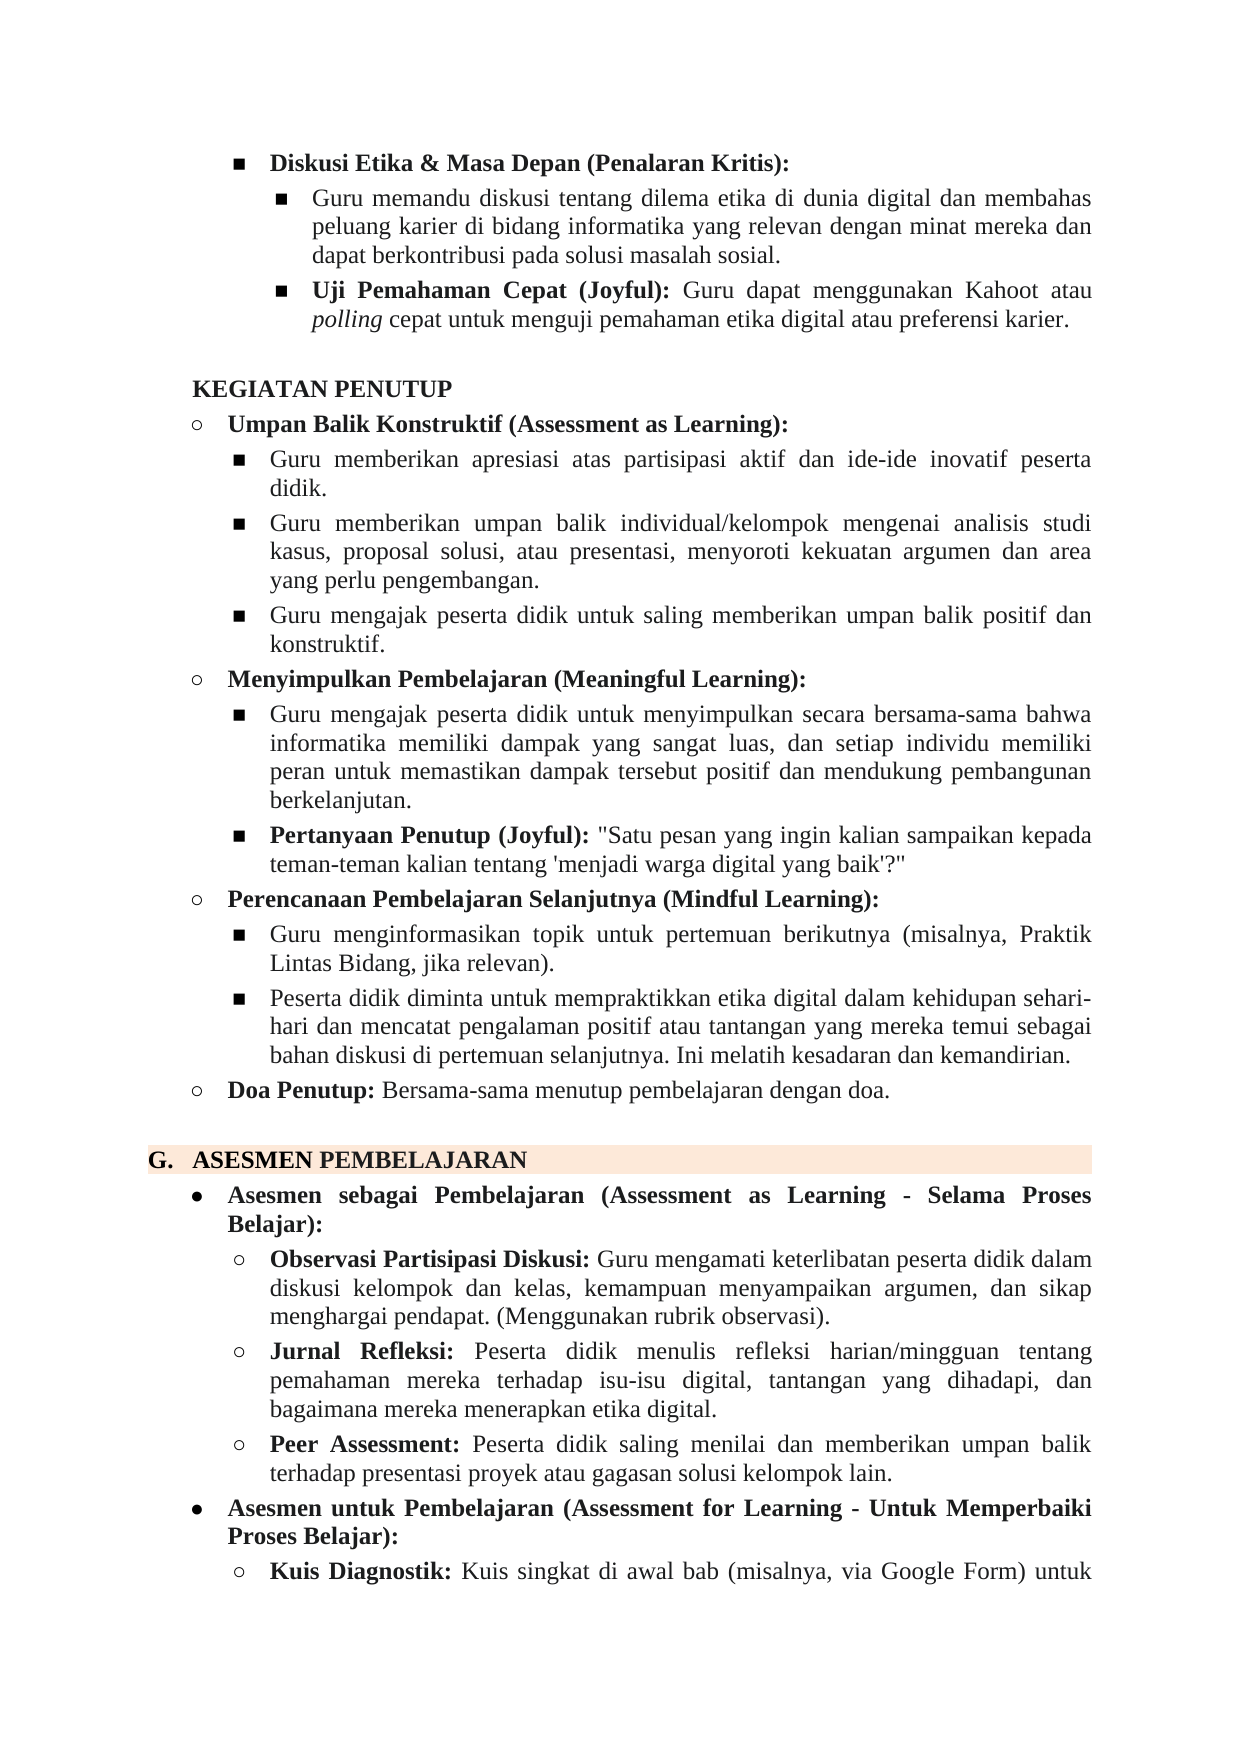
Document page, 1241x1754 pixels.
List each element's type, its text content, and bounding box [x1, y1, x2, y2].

list Doa Penutup: Bersama-sama menutup pembelajaran dengan doa. [190, 1075, 1092, 1104]
text G. Asesmen PEMBELAJARAN [148, 1145, 1092, 1174]
list Diskusi Etika & Masa Depan (Penalaran Kritis): [232, 148, 1092, 176]
list Guru memberikan apresiasi atas partisipasi aktif dan ide-ide inovatif peserta didik. [232, 444, 1092, 501]
list Perencanaan Pembelajaran Selanjutnya (Mindful Learning): [190, 884, 1092, 913]
list Observasi Partisipasi Diskusi: Guru mengamati keterlibatan peserta didik dalam diskusi kelompok dan kelas, kemampuan menyampaikan argumen, dan sikap menghargai pendapat. (Menggunakan rubrik observasi). [232, 1244, 1092, 1330]
list Menyimpulkan Pembelajaran (Meaningful Learning): [190, 664, 1092, 693]
list Guru mengajak peserta didik untuk menyimpulkan secara bersama-sama bahwa informatika memiliki dampak yang sangat luas, dan setiap individu memiliki peran untuk memastikan dampak tersebut positif dan mendukung pembangunan berkelanjutan. [232, 699, 1092, 814]
list Uji Pemahaman Cepat (Joyful): Guru dapat menggunakan Kahoot atau polling cepat untuk menguji pemahaman etika digital atau preferensi karier. [274, 275, 1092, 333]
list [232, 1556, 1092, 1585]
list Guru memberikan umpan balik individual/kelompok mengenai analisis studi kasus, proposal solusi, atau presentasi, menyoroti kekuatan argumen dan area yang perlu pengembangan. [232, 508, 1092, 594]
list Asesmen untuk Pembelajaran (Assessment for Learning - Untuk Memperbaiki Proses Belajar): [190, 1493, 1092, 1550]
text Kegiatan Penutup [192, 374, 1092, 403]
list Guru memandu diskusi tentang dilema etika di dunia digital dan membahas peluang karier di bidang informatika yang relevan dengan minat mereka dan dapat berkontribusi pada solusi masalah sosial. [274, 183, 1092, 269]
list Asesmen sebagai Pembelajaran (Assessment as Learning - Selama Proses Belajar): [190, 1180, 1092, 1238]
list Umpan Balik Konstruktif (Assessment as Learning): [190, 409, 1092, 438]
list Guru mengajak peserta didik untuk saling memberikan umpan balik positif dan konstruktif. [232, 600, 1092, 658]
list Guru menginformasikan topik untuk pertemuan berikutnya (misalnya, Praktik Lintas Bidang, jika relevan). [232, 919, 1092, 976]
list Peserta didik diminta untuk mempraktikkan etika digital dalam kehidupan sehari-hari dan mencatat pengalaman positif atau tantangan yang mereka temui sebagai bahan diskusi di pertemuan selanjutnya. Ini melatih kesadaran dan kemandirian. [232, 983, 1092, 1069]
list Jurnal Refleksi: Peserta didik menulis refleksi harian/mingguan tentang pemahaman mereka terhadap isu-isu digital, tantangan yang dihadapi, dan bagaimana mereka menerapkan etika digital. [232, 1336, 1092, 1423]
list Peer Assessment: Peserta didik saling menilai dan memberikan umpan balik terhadap presentasi proyek atau gagasan solusi kelompok lain. [232, 1429, 1092, 1486]
list Pertanyaan Penutup (Joyful): "Satu pesan yang ingin kalian sampaikan kepada teman-teman kalian tentang 'menjadi warga digital yang baik'?" [232, 820, 1092, 878]
